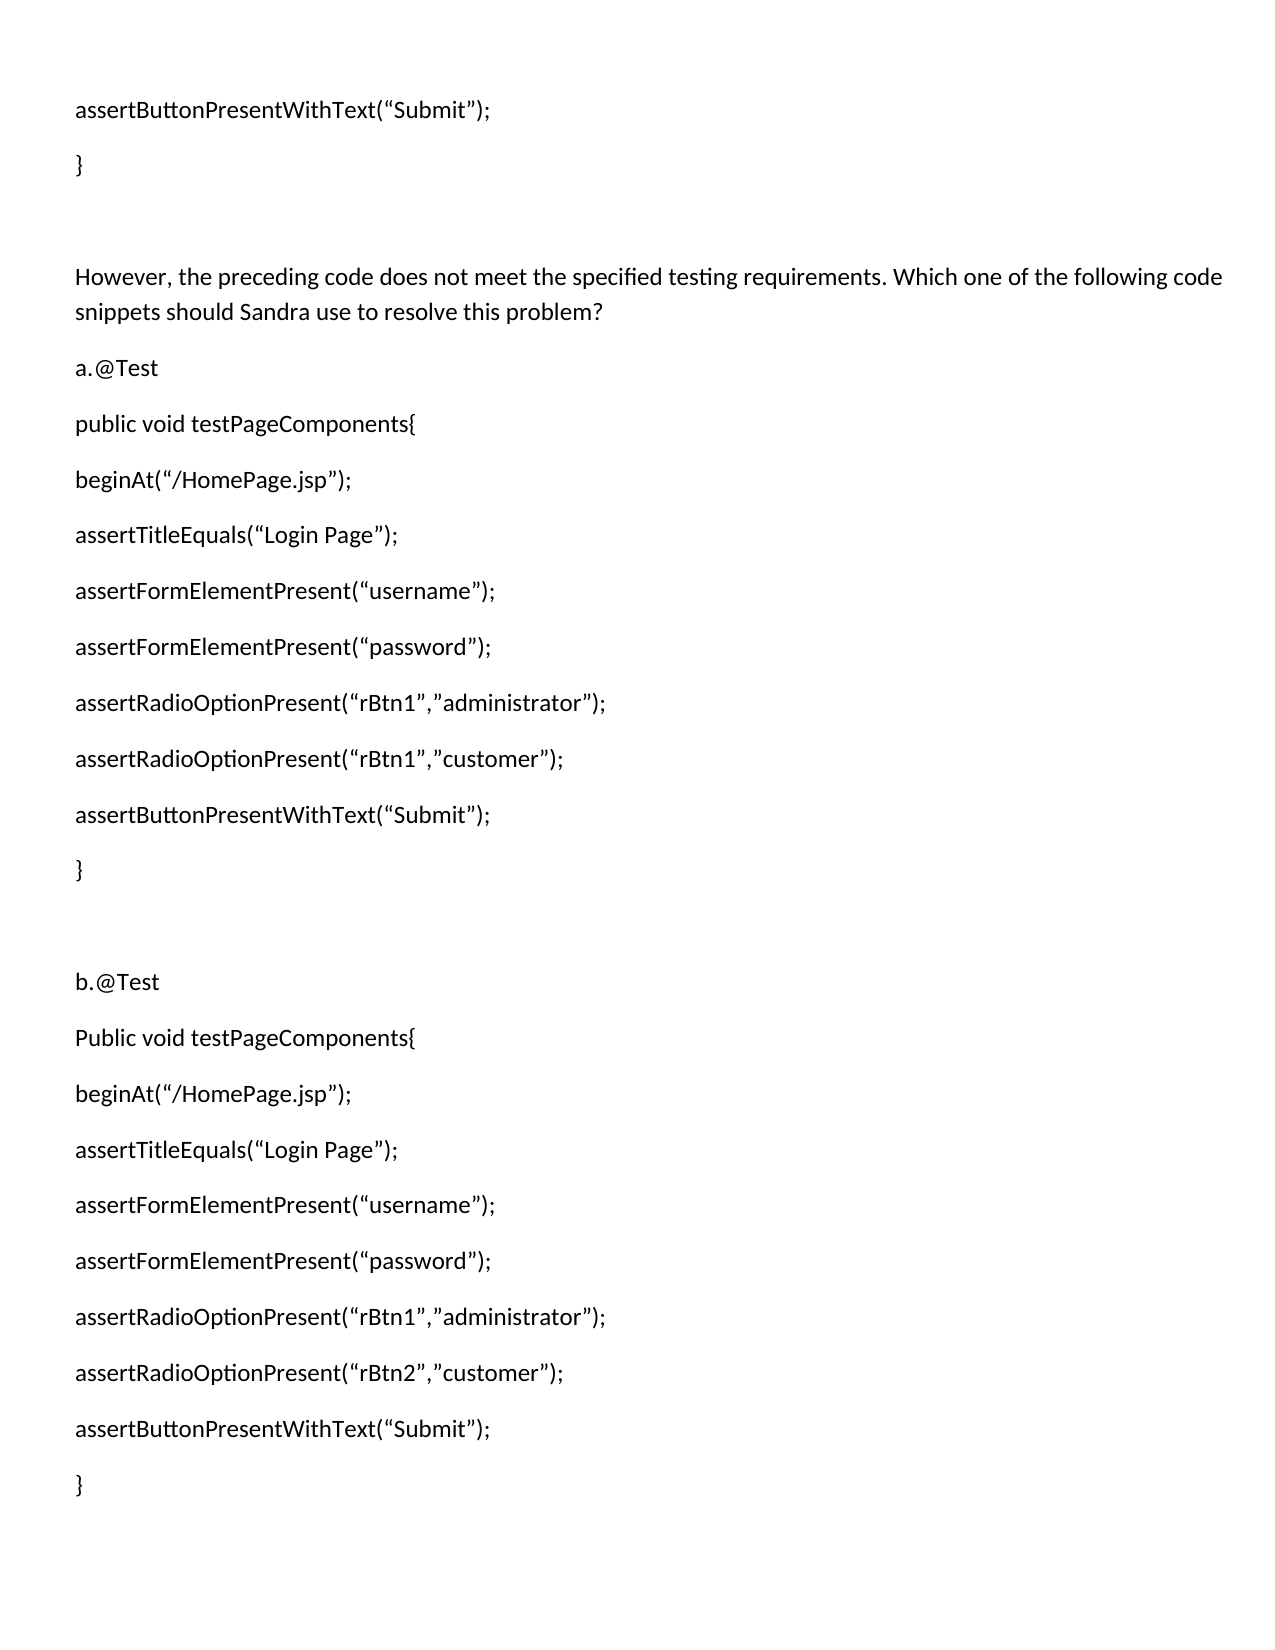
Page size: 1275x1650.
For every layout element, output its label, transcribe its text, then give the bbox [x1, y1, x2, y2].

text However, the preceding code does not meet the specified testing requirements. Which one of the following code snippets should Sandra use to resolve this problem? [75, 261, 1228, 327]
text public void testPageComponents{ [75, 408, 1228, 438]
text assertRadioOptionPresent(“rBtn1”,”customer”); [75, 743, 1228, 773]
text beginAt(“/HomePage.jsp”); [75, 464, 1228, 494]
text Public void testPageComponents{ [75, 1022, 1228, 1053]
text assertFormElementPresent(“password”); [75, 1245, 1228, 1276]
text assertTitleEquals(“Login Page”); [75, 519, 1228, 550]
text assertButtonPresentWithText(“Submit”); [75, 799, 1228, 829]
text } [75, 854, 1228, 885]
text assertRadioOptionPresent(“rBtn1”,”administrator”); [75, 1301, 1228, 1332]
text assertFormElementPresent(“username”); [75, 575, 1228, 606]
text assertFormElementPresent(“password”); [75, 631, 1228, 662]
text a.@Test [75, 352, 1228, 383]
text assertButtonPresentWithText(“Submit”); [75, 94, 1228, 124]
text } [75, 1469, 1228, 1499]
text assertRadioOptionPresent(“rBtn1”,”administrator”); [75, 687, 1228, 718]
text assertTitleEquals(“Login Page”); [75, 1134, 1228, 1164]
text assertFormElementPresent(“username”); [75, 1189, 1228, 1220]
text assertRadioOptionPresent(“rBtn2”,”customer”); [75, 1357, 1228, 1388]
text b.@Test [75, 966, 1228, 997]
text assertButtonPresentWithText(“Submit”); [75, 1413, 1228, 1443]
text beginAt(“/HomePage.jsp”); [75, 1078, 1228, 1108]
text } [75, 149, 1228, 180]
